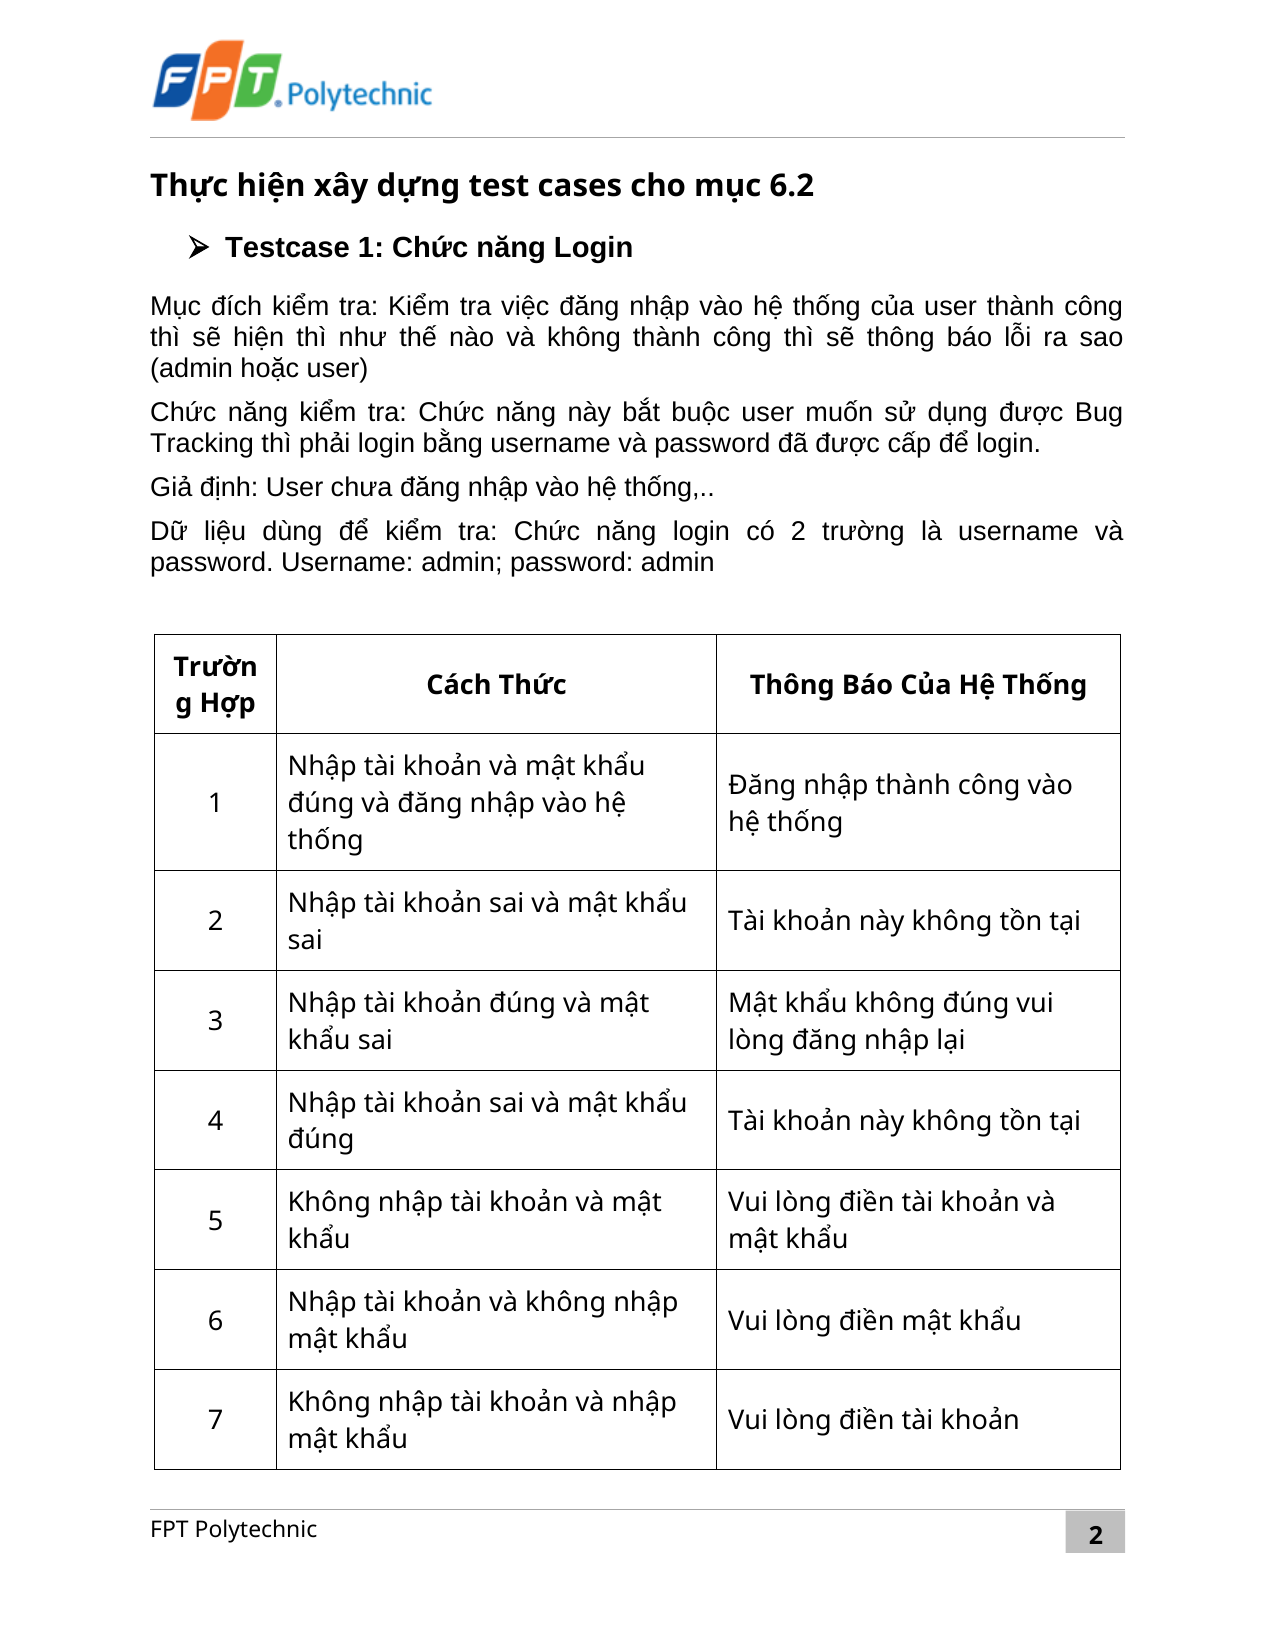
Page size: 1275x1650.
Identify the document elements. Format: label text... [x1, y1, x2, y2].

table_header Cách Thức [277, 635, 716, 733]
table_cell 6 [155, 1270, 276, 1369]
text Mục đích kiểm tra: Kiểm tra việc đăng nhập vào hệ thống của user thành công thì sẽ hiện thì như thế nào và không thành công thì sẽ thông báo lỗi ra sao (admin hoặc user) [150, 290, 1125, 383]
text Chức năng kiểm tra: Chức năng này bắt buộc user muốn sử dụng được Bug Tracking thì phải login bằng username và password đã được cấp để login. [150, 396, 1125, 458]
table_cell 3 [155, 971, 276, 1069]
table_cell Nhập tài khoản và không nhập mật khẩu [277, 1270, 716, 1369]
table_cell Vui lòng điền tài khoản [717, 1370, 1120, 1469]
table_cell 4 [155, 1071, 276, 1169]
picture [150, 37, 439, 121]
table_cell Nhập tài khoản sai và mật khẩu sai [277, 871, 716, 970]
table_cell Đăng nhập thành công vào hệ thống [717, 734, 1120, 870]
table_header Trường Hợp [155, 635, 276, 733]
table_cell 2 [155, 871, 276, 970]
table_cell Tài khoản này không tồn tại [717, 1071, 1120, 1169]
table_cell Không nhập tài khoản và nhập mật khẩu [277, 1370, 716, 1469]
table_cell 1 [155, 734, 276, 870]
table_cell Không nhập tài khoản và mật khẩu [277, 1170, 716, 1269]
table_cell Nhập tài khoản và mật khẩu đúng và đăng nhập vào hệ thống [277, 734, 716, 870]
table_cell 7 [155, 1370, 276, 1469]
table_cell Tài khoản này không tồn tại [717, 871, 1120, 970]
table_cell Vui lòng điền tài khoản và mật khẩu [717, 1170, 1120, 1269]
text Giả định: User chưa đăng nhập vào hệ thống,.. [150, 471, 1125, 502]
table_cell Mật khẩu không đúng vui lòng đăng nhập lại [717, 971, 1120, 1069]
table_cell Nhập tài khoản sai và mật khẩu đúng [277, 1071, 716, 1169]
list Testcase 1: Chức năng Login [187, 230, 1125, 264]
table_cell Nhập tài khoản đúng và mật khẩu sai [277, 971, 716, 1069]
text Dữ liệu dùng để kiểm tra: Chức năng login có 2 trường là username và password. Username: admin; password: admin [150, 515, 1125, 577]
table_cell 5 [155, 1170, 276, 1269]
table_header Thông Báo Của Hệ Thống [717, 635, 1120, 733]
text Thực hiện xây dựng test cases cho mục 6.2 [150, 162, 1125, 205]
table_cell Vui lòng điền mật khẩu [717, 1270, 1120, 1369]
